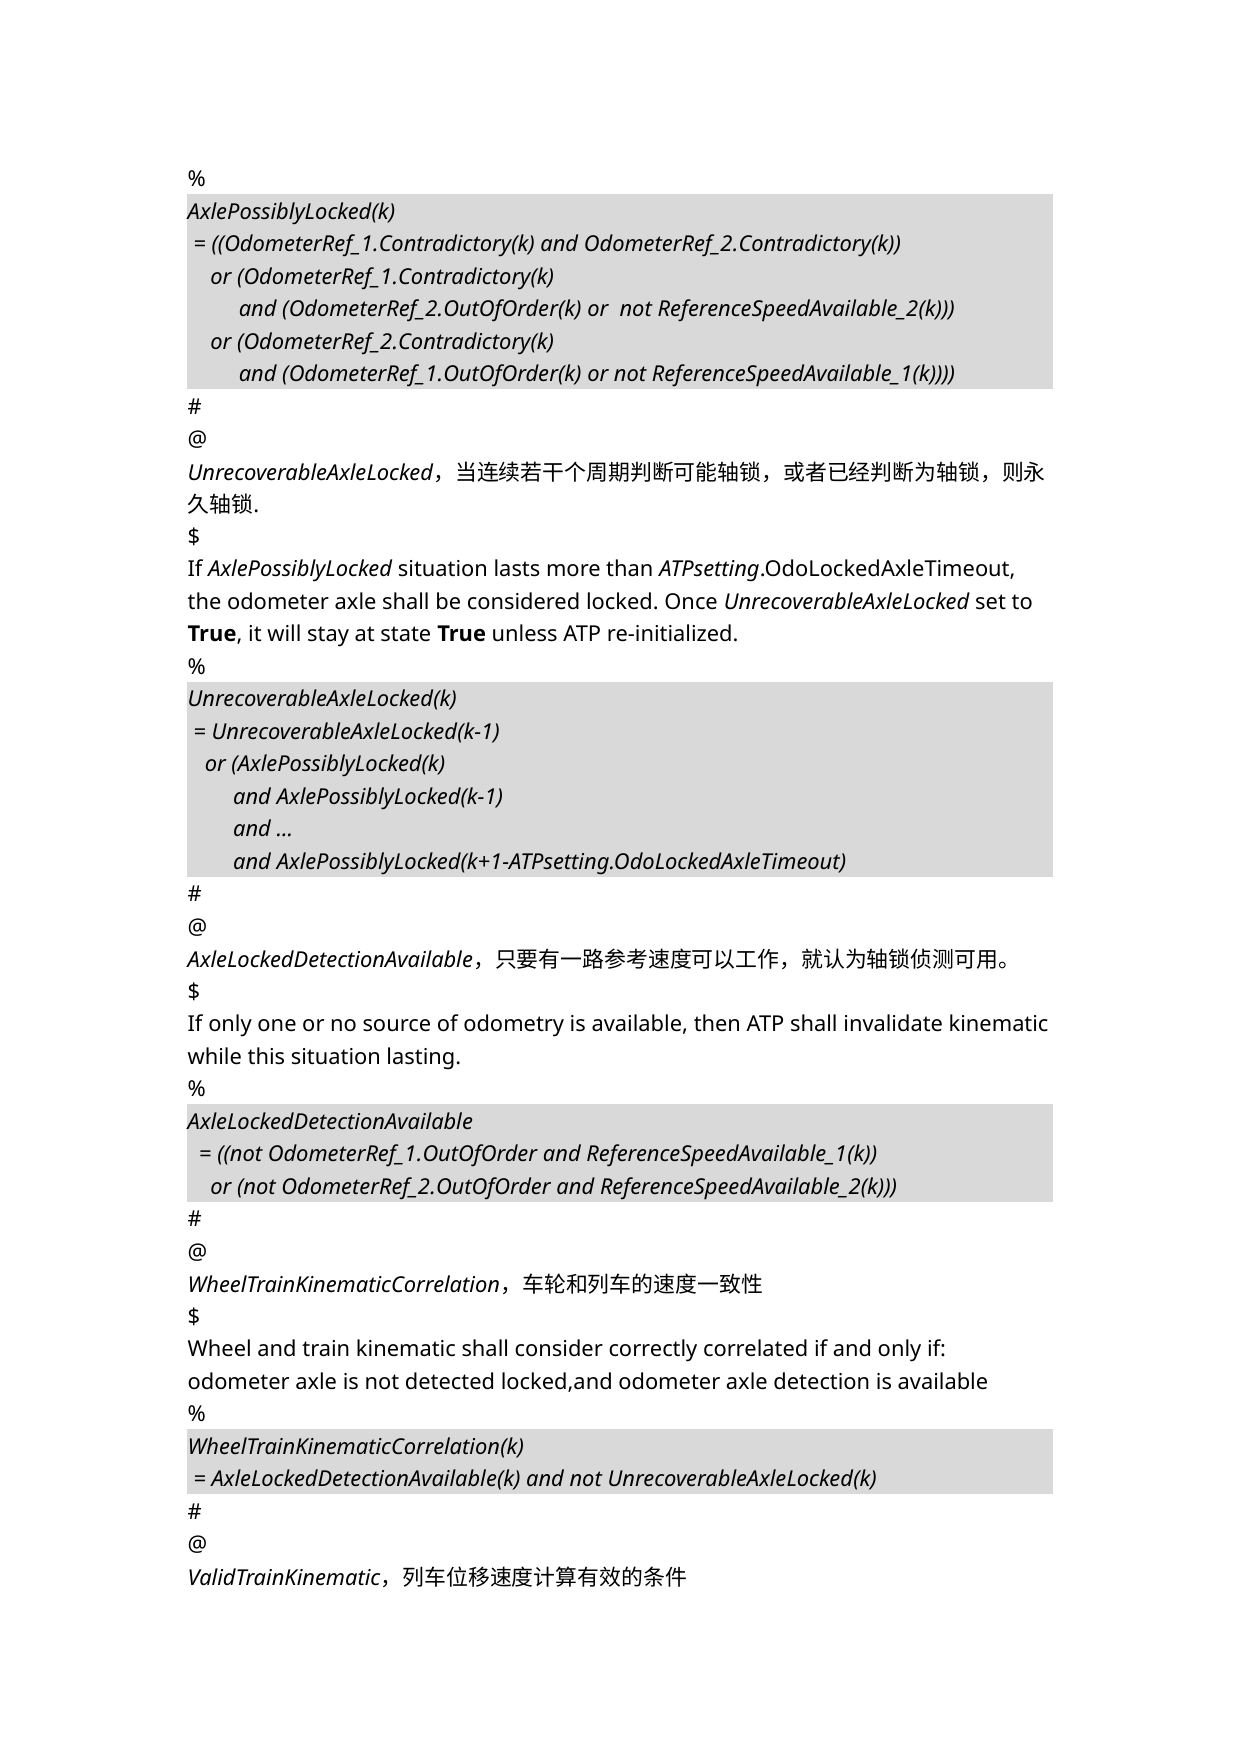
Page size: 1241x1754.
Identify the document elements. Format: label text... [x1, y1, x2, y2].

text WheelTrainKinematicCorrelation(k) [187, 1429, 1053, 1462]
text = UnrecoverableAxleLocked(k-1) [187, 714, 1053, 747]
text ValidTrainKinematic，列车位移速度计算有效的条件 [187, 1559, 1053, 1592]
text # [187, 389, 1053, 422]
text $ [187, 519, 1053, 552]
text $ [187, 1299, 1053, 1332]
text = AxleLockedDetectionAvailable(k) and not UnrecoverableAxleLocked(k) [187, 1462, 1053, 1494]
text @ [187, 1234, 1053, 1267]
text # [187, 1202, 1053, 1234]
text or (AxlePossiblyLocked(k) [187, 747, 1053, 779]
text # [187, 1494, 1053, 1527]
text or (OdometerRef_1.Contradictory(k) [187, 259, 1053, 292]
text or (OdometerRef_2.Contradictory(k) [187, 324, 1053, 357]
text % [187, 649, 1053, 682]
text % [187, 162, 1053, 194]
text # [187, 877, 1053, 909]
text = ((OdometerRef_1.Contradictory(k) and OdometerRef_2.Contradictory(k)) [187, 227, 1053, 259]
text or (not OdometerRef_2.OutOfOrder and ReferenceSpeedAvailable_2(k))) [187, 1169, 1053, 1202]
text @ [187, 909, 1053, 942]
text @ [187, 1527, 1053, 1559]
text If only one or no source of odometry is available, then ATP shall invalidate kinematic while this situation lasting. [187, 1007, 1053, 1072]
text AxleLockedDetectionAvailable [187, 1104, 1053, 1137]
text AxlePossiblyLocked(k) [187, 194, 1053, 227]
text and ... [187, 812, 1053, 844]
text WheelTrainKinematicCorrelation，车轮和列车的速度一致性 [187, 1267, 1053, 1299]
text AxleLockedDetectionAvailable，只要有一路参考速度可以工作，就认为轴锁侦测可用。 [187, 942, 1053, 974]
text UnrecoverableAxleLocked，当连续若干个周期判断可能轴锁，或者已经判断为轴锁，则永久轴锁. [187, 454, 1053, 519]
text $ [187, 974, 1053, 1007]
text UnrecoverableAxleLocked(k) [187, 682, 1053, 714]
text @ [187, 422, 1053, 454]
text and (OdometerRef_1.OutOfOrder(k) or not ReferenceSpeedAvailable_1(k)))) [187, 357, 1053, 389]
text and AxlePossiblyLocked(k+1-ATPsetting.OdoLockedAxleTimeout) [187, 844, 1053, 877]
text and AxlePossiblyLocked(k-1) [187, 779, 1053, 812]
text % [187, 1072, 1053, 1104]
text = ((not OdometerRef_1.OutOfOrder and ReferenceSpeedAvailable_1(k)) [187, 1137, 1053, 1169]
text Wheel and train kinematic shall consider correctly correlated if and only if: [187, 1332, 1053, 1364]
text If AxlePossiblyLocked situation lasts more than ATPsetting.OdoLockedAxleTimeout, the odometer axle shall be considered locked. Once UnrecoverableAxleLocked set to True, it will stay at state True unless ATP re-initialized. [187, 552, 1053, 649]
text % [187, 1397, 1053, 1429]
text and (OdometerRef_2.OutOfOrder(k) or not ReferenceSpeedAvailable_2(k))) [187, 292, 1053, 324]
text odometer axle is not detected locked,and odometer axle detection is available [187, 1364, 1053, 1397]
